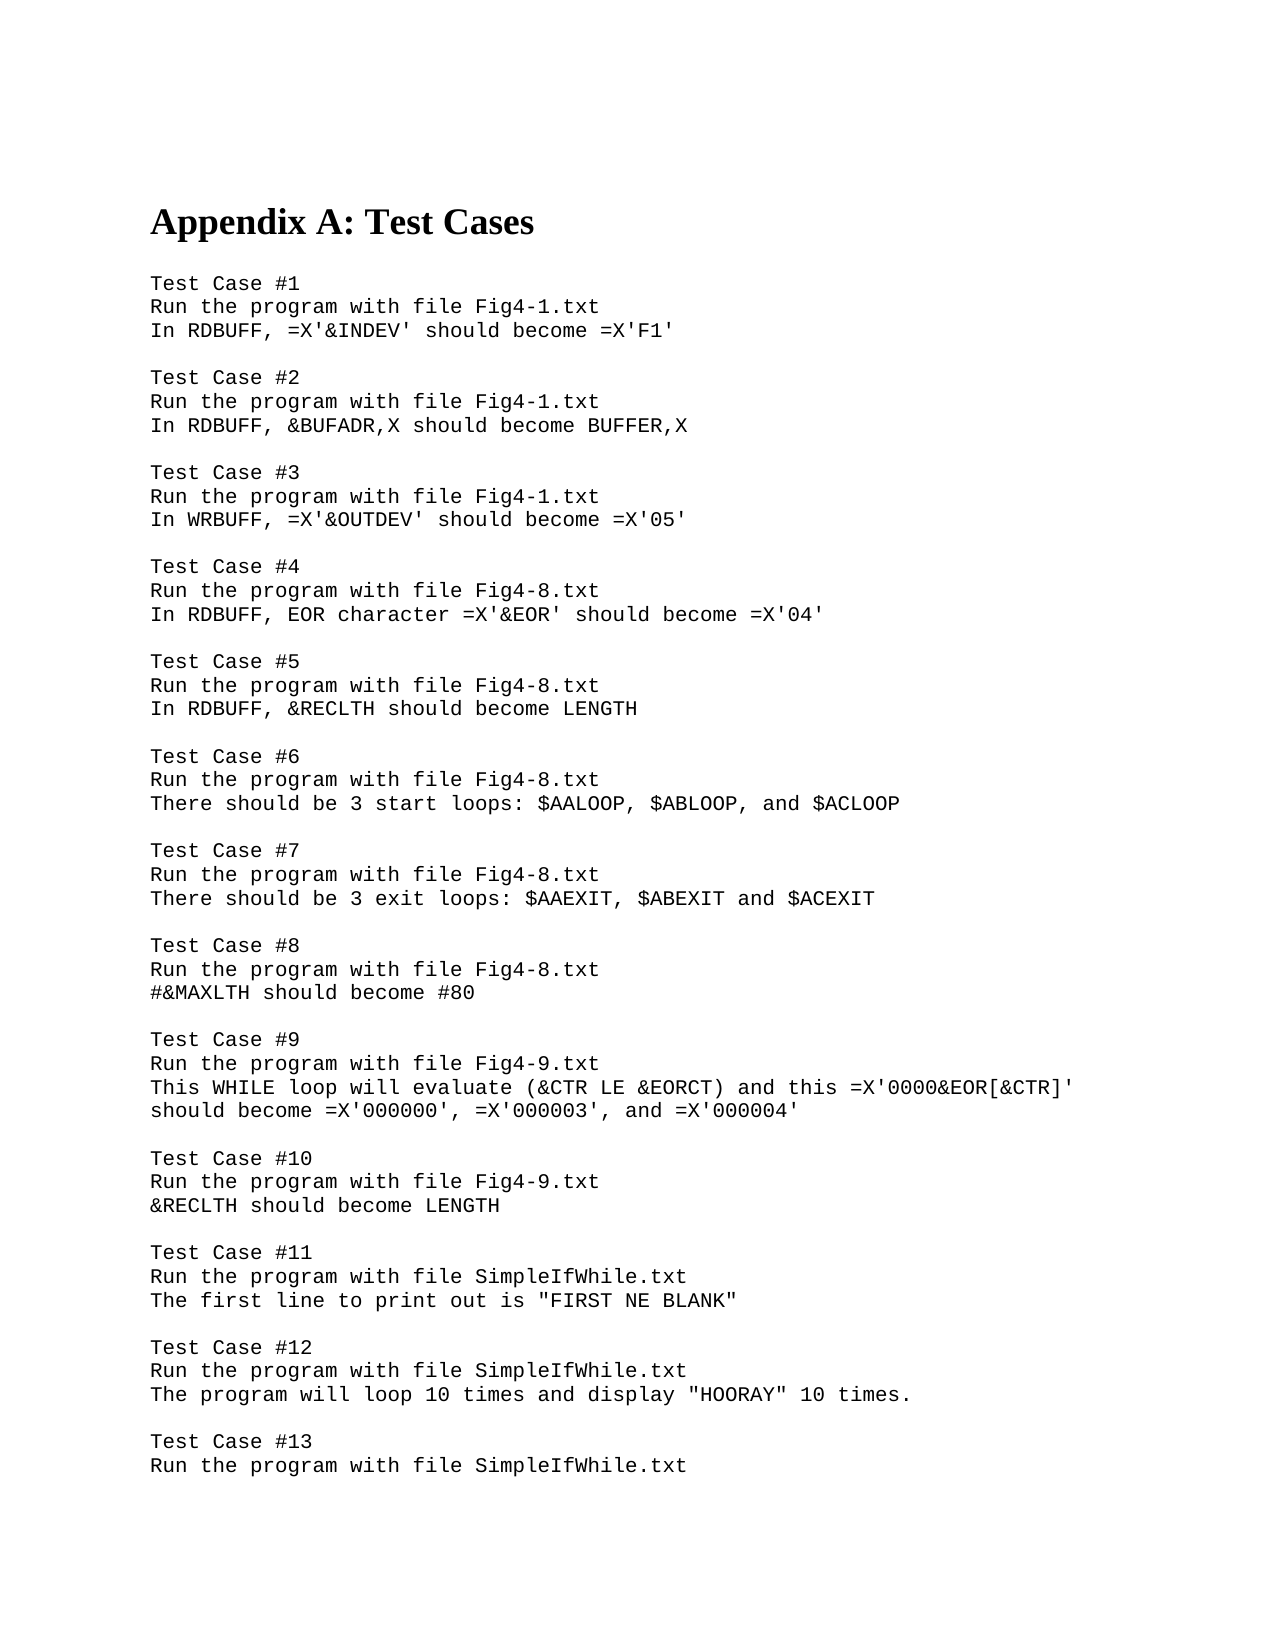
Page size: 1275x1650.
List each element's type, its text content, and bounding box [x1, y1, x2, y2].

text Test Case #7 [150, 840, 1125, 864]
text #&MAXLTH should become #80 [150, 982, 1125, 1006]
text Test Case #11 [150, 1242, 1125, 1266]
text In RDBUFF, =X'&INDEV' should become =X'F1' [150, 320, 1125, 344]
text Run the program with file Fig4-8.txt [150, 958, 1125, 982]
text This WHILE loop will evaluate (&CTR LE &EORCT) and this =X'0000&EOR[&CTR]' should become =X'000000', =X'000003', and =X'000004' [150, 1077, 1125, 1124]
text Run the program with file Fig4-9.txt [150, 1053, 1125, 1077]
text Test Case #1 [150, 273, 1125, 296]
text Run the program with file SimpleIfWhile.txt [150, 1361, 1125, 1384]
text Run the program with file Fig4-1.txt [150, 296, 1125, 320]
text There should be 3 exit loops: $AAEXIT, $ABEXIT and $ACEXIT [150, 888, 1125, 911]
text Run the program with file Fig4-1.txt [150, 486, 1125, 509]
text Run the program with file Fig4-8.txt [150, 675, 1125, 698]
text In RDBUFF, EOR character =X'&EOR' should become =X'04' [150, 604, 1125, 627]
text Test Case #12 [150, 1337, 1125, 1361]
text Test Case #13 [150, 1431, 1125, 1455]
text Test Case #3 [150, 462, 1125, 486]
text Test Case #5 [150, 651, 1125, 675]
text In RDBUFF, &BUFADR,X should become BUFFER,X [150, 415, 1125, 438]
text Run the program with file Fig4-8.txt [150, 580, 1125, 604]
text Test Case #2 [150, 367, 1125, 391]
text In RDBUFF, &RECLTH should become LENGTH [150, 698, 1125, 722]
text The program will loop 10 times and display "HOORAY" 10 times. [150, 1384, 1125, 1408]
text Test Case #10 [150, 1148, 1125, 1171]
text Run the program with file SimpleIfWhile.txt [150, 1266, 1125, 1289]
text Run the program with file Fig4-1.txt [150, 391, 1125, 415]
text Run the program with file SimpleIfWhile.txt [150, 1455, 1125, 1479]
text There should be 3 start loops: $AALOOP, $ABLOOP, and $ACLOOP [150, 793, 1125, 817]
text The first line to print out is "FIRST NE BLANK" [150, 1289, 1125, 1313]
text Test Case #9 [150, 1029, 1125, 1053]
text &RECLTH should become LENGTH [150, 1195, 1125, 1219]
text Run the program with file Fig4-9.txt [150, 1171, 1125, 1195]
text Test Case #4 [150, 557, 1125, 580]
text In WRBUFF, =X'&OUTDEV' should become =X'05' [150, 509, 1125, 533]
text Test Case #8 [150, 935, 1125, 958]
text Run the program with file Fig4-8.txt [150, 769, 1125, 793]
text Run the program with file Fig4-8.txt [150, 864, 1125, 888]
text Appendix A: Test Cases [150, 199, 1125, 243]
text Test Case #6 [150, 746, 1125, 769]
